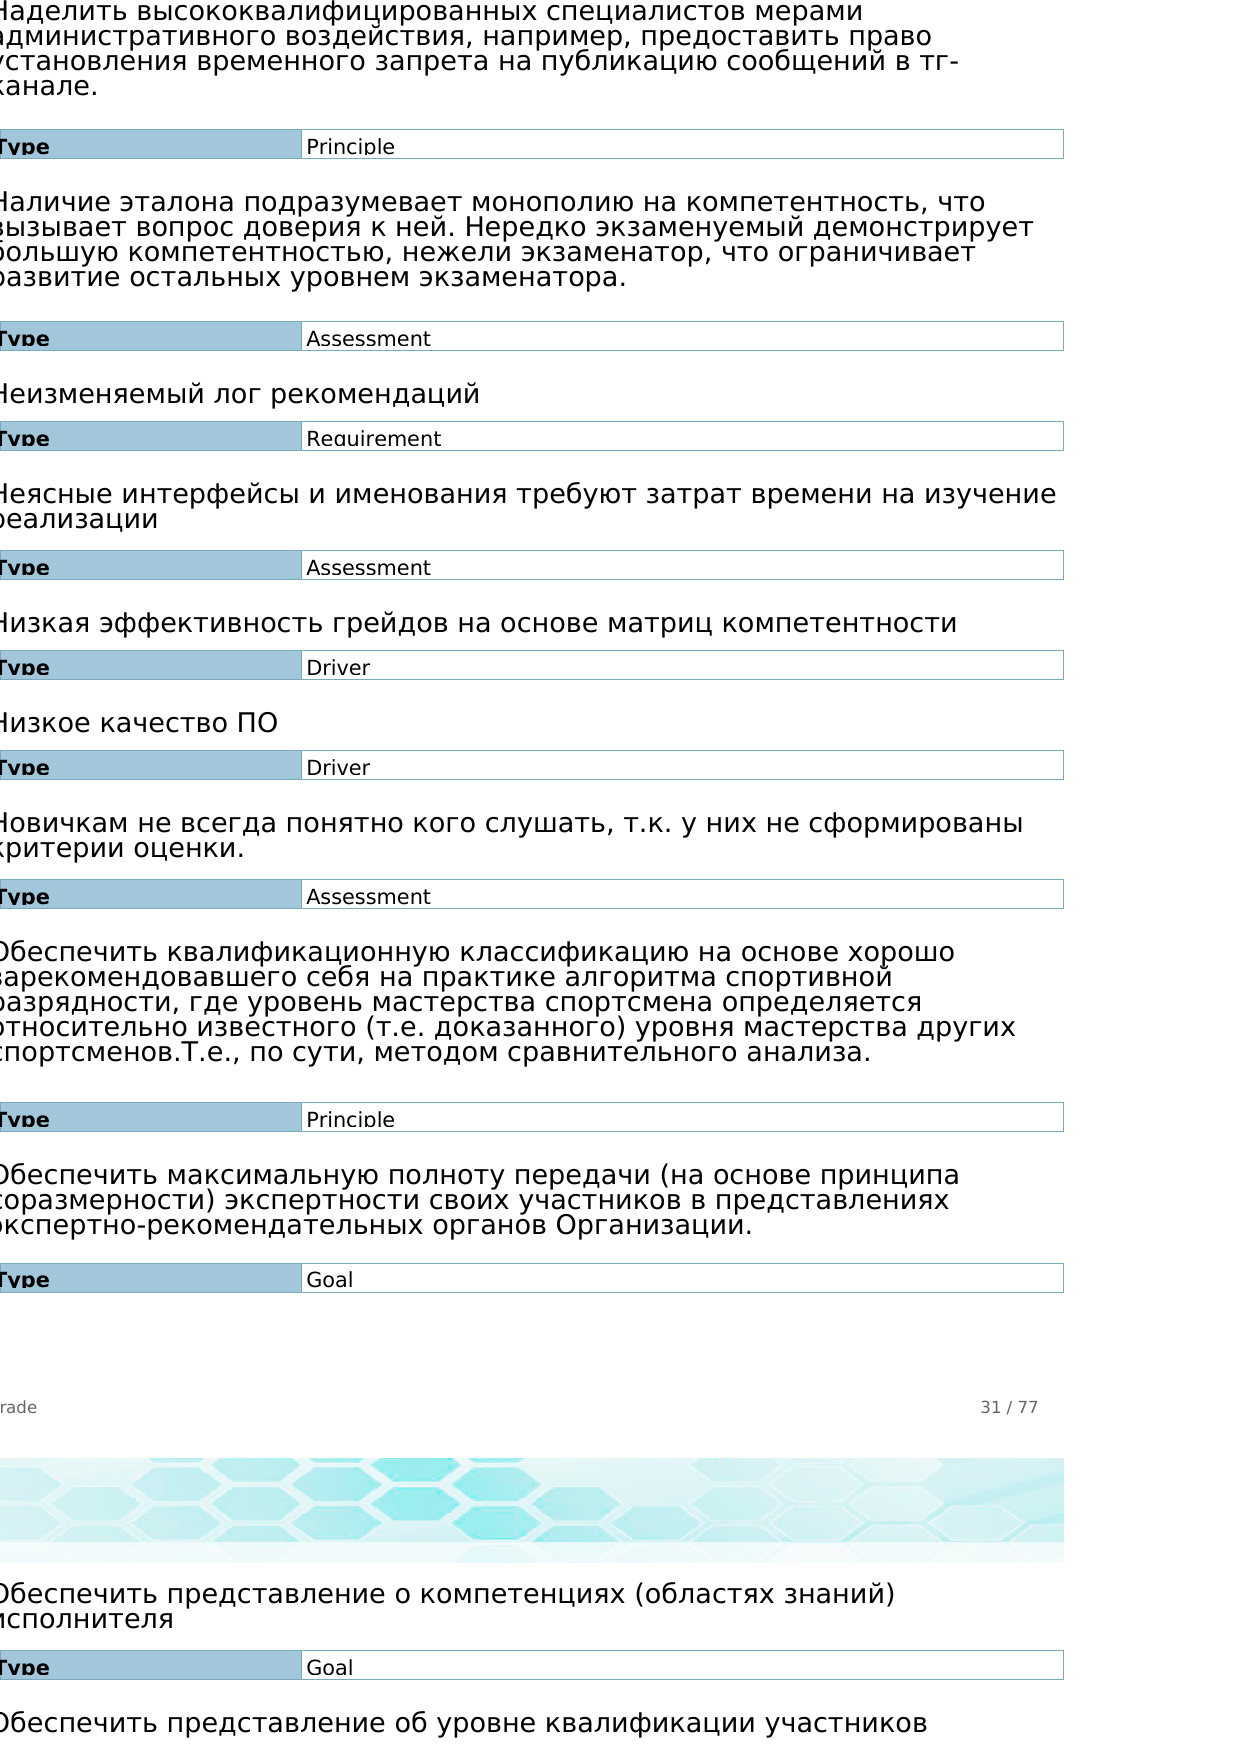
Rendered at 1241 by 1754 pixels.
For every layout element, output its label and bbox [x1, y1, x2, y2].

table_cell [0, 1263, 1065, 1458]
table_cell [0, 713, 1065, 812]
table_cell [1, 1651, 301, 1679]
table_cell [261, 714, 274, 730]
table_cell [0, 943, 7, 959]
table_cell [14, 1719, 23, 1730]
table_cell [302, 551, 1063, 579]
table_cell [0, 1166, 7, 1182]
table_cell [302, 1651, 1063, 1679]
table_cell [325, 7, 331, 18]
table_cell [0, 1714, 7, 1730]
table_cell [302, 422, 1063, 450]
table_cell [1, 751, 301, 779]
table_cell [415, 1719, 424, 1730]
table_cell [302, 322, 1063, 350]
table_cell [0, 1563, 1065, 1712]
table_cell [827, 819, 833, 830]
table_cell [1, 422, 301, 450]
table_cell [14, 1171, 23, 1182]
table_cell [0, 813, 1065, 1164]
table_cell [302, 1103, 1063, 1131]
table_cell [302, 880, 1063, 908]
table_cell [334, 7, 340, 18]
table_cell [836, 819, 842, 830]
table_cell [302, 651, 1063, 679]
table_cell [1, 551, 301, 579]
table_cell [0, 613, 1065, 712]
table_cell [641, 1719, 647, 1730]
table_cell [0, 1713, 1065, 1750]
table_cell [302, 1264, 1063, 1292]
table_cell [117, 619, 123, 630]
picture [0, 1458, 1064, 1563]
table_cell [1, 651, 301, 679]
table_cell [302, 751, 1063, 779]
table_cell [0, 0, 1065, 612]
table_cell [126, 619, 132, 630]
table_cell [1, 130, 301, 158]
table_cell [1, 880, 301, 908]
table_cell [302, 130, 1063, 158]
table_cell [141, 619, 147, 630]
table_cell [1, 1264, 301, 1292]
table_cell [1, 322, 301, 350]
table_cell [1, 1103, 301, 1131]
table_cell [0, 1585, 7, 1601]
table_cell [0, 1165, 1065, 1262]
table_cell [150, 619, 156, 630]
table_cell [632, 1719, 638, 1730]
